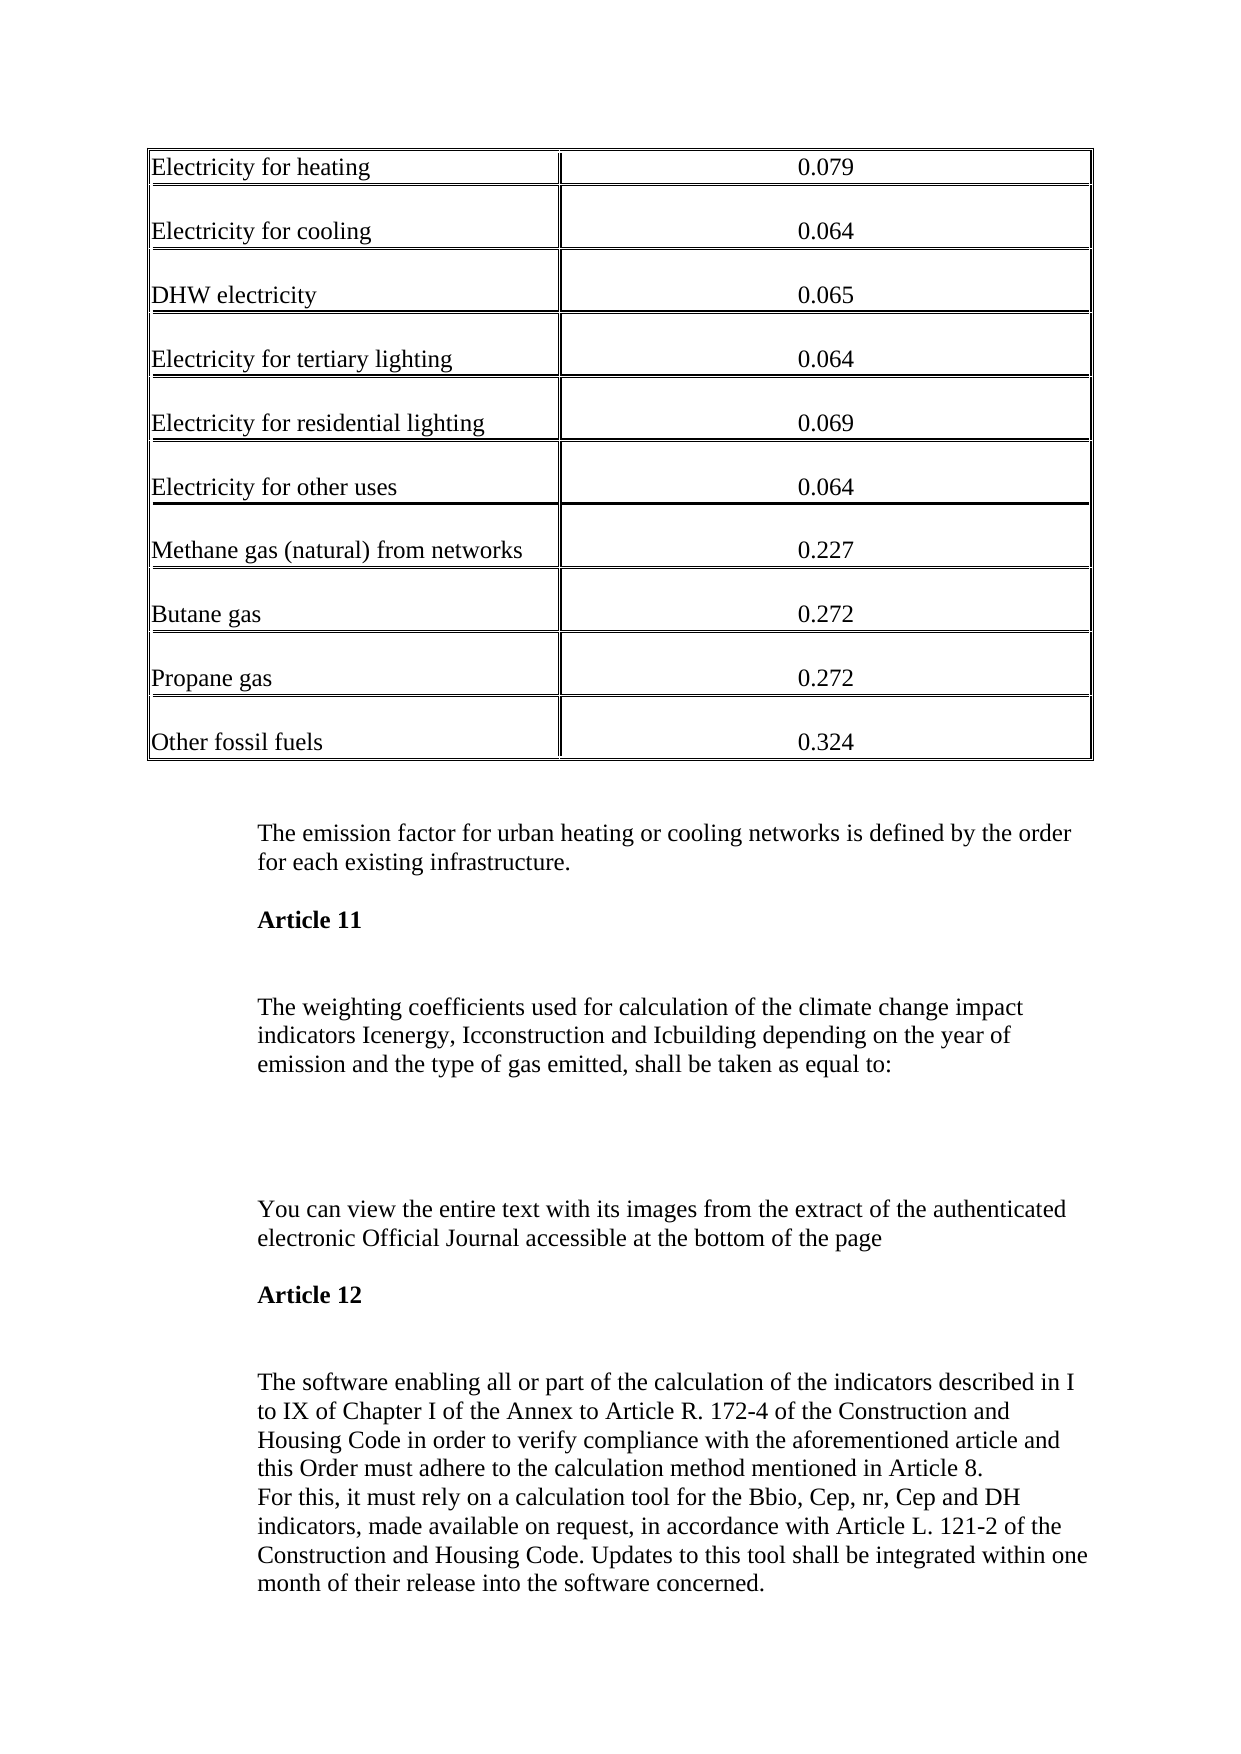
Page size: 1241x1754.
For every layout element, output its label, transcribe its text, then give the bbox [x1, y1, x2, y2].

table_cell DHW electricity [149, 247, 560, 310]
table_cell 0.324 [560, 694, 1091, 757]
text Article 12 [257, 1281, 1093, 1309]
table_cell 0.272 [560, 566, 1092, 630]
table_cell Other fossil fuels [150, 694, 560, 757]
table_cell Electricity for tertiary lighting [150, 310, 558, 374]
text Article 11 [257, 905, 1093, 934]
table_cell Electricity for other uses [150, 438, 558, 502]
table_cell 0.064 [560, 183, 1092, 247]
table_cell Electricity for residential lighting [150, 374, 558, 438]
text You can view the entire text with its images from the extract of the authenticated electronic Official Journal accessible at the bottom of the page [257, 1165, 1093, 1251]
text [257, 1338, 1093, 1597]
table_cell 0.227 [562, 502, 1090, 566]
text The emission factor for urban heating or cooling networks is defined by the order for each existing infrastructure. [257, 790, 1093, 876]
table_cell 0.064 [562, 438, 1091, 502]
table_cell 0.079 [560, 151, 1090, 183]
table_cell 0.064 [562, 310, 1091, 374]
table_cell Methane gas (natural) from networks [150, 502, 558, 566]
table_cell Electricity for cooling [149, 183, 560, 247]
text The weighting coefficients used for calculation of the climate change impact indicators Icenergy, Icconstruction and Icbuilding depending on the year of emission and the type of gas emitted, shall be taken as equal to: [257, 963, 1093, 1078]
table_cell 0.065 [560, 247, 1092, 310]
table_cell Propane gas [149, 630, 560, 693]
table_cell 0.272 [560, 630, 1092, 693]
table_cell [149, 149, 560, 183]
table_cell 0.069 [562, 374, 1091, 438]
table_cell Butane gas [149, 566, 560, 630]
